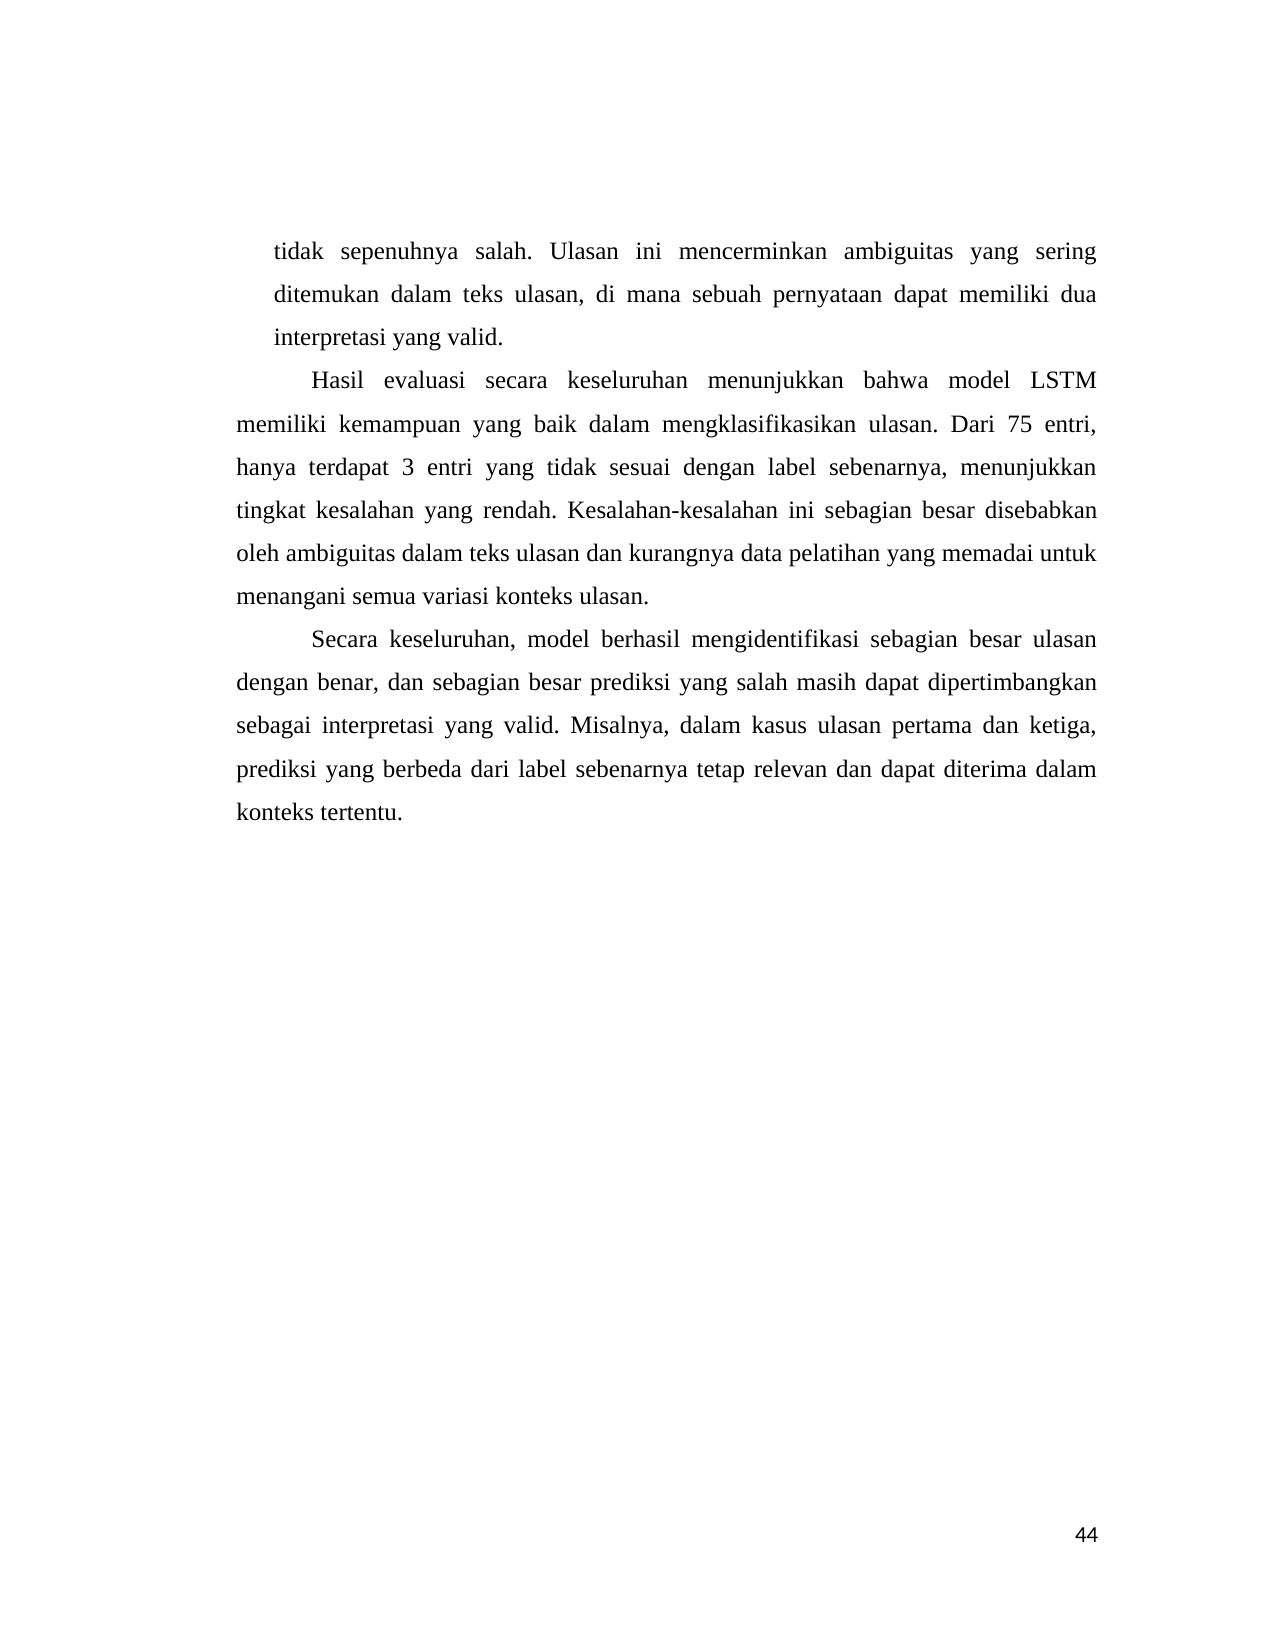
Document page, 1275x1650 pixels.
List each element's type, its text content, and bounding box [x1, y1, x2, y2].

list Hasil evaluasi secara keseluruhan menunjukkan bahwa model LSTM memiliki kemampuan yang baik dalam mengklasifikasikan ulasan. Dari 75 entri, hanya terdapat 3 entri yang tidak sesuai dengan label sebenarnya, menunjukkan tingkat kesalahan yang rendah. Kesalahan-kesalahan ini sebagian besar disebabkan oleh ambiguitas dalam teks ulasan dan kurangnya data pelatihan yang memadai untuk menangani semua variasi konteks ulasan. [236, 366, 1098, 610]
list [274, 236, 1098, 351]
list Secara keseluruhan, model berhasil mengidentifikasi sebagian besar ulasan dengan benar, dan sebagian besar prediksi yang salah masih dapat dipertimbangkan sebagai interpretasi yang valid. Misalnya, dalam kasus ulasan pertama dan ketiga, prediksi yang berbeda dari label sebenarnya tetap relevan dan dapat diterima dalam konteks tertentu. [236, 624, 1098, 826]
